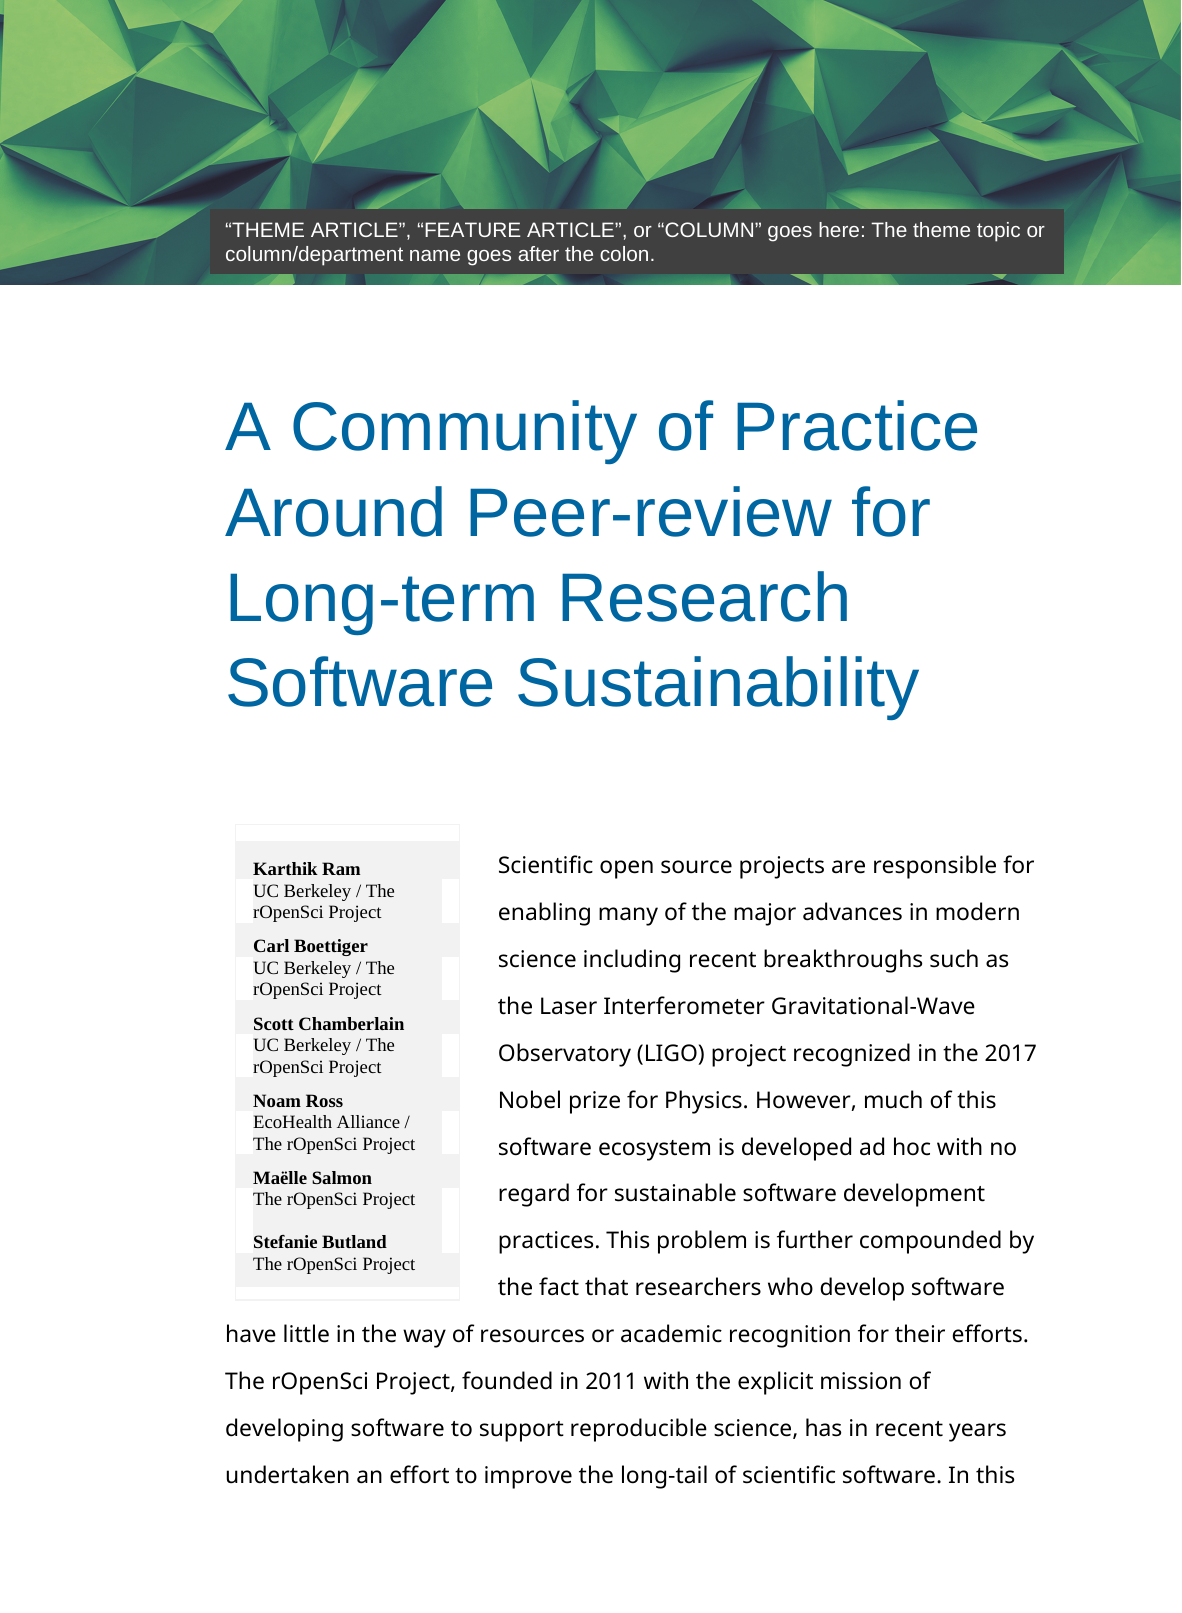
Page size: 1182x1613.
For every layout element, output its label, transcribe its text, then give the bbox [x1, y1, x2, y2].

text Karthik Ram [236, 841, 459, 879]
text EcoHealth Alliance / The rOpenSci Project [253, 1111, 442, 1150]
text Stefanie Butland [253, 1231, 442, 1253]
text Scott Chamberlain [236, 996, 459, 1034]
text Maëlle Salmon [236, 1150, 459, 1188]
title “THEME ARTICLE”, “FEATURE ARTICLE”, or “COLUMN” goes here: The theme topic or column/department name goes after the colon. [217, 215, 1057, 267]
title A Community of Practice Around Peer-review for Long-term Research Software Sustainability [225, 386, 1049, 721]
text The rOpenSci Project [236, 1253, 459, 1287]
text The rOpenSci Project [253, 1188, 442, 1210]
text UC Berkeley / The rOpenSci Project [253, 1034, 442, 1073]
text Noam Ross [236, 1073, 459, 1111]
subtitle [225, 849, 1049, 1490]
text UC Berkeley / The rOpenSci Project [253, 879, 442, 918]
text UC Berkeley / The rOpenSci Project [253, 957, 442, 996]
text Carl Boettiger [236, 918, 459, 957]
picture [0, 0, 1181, 285]
